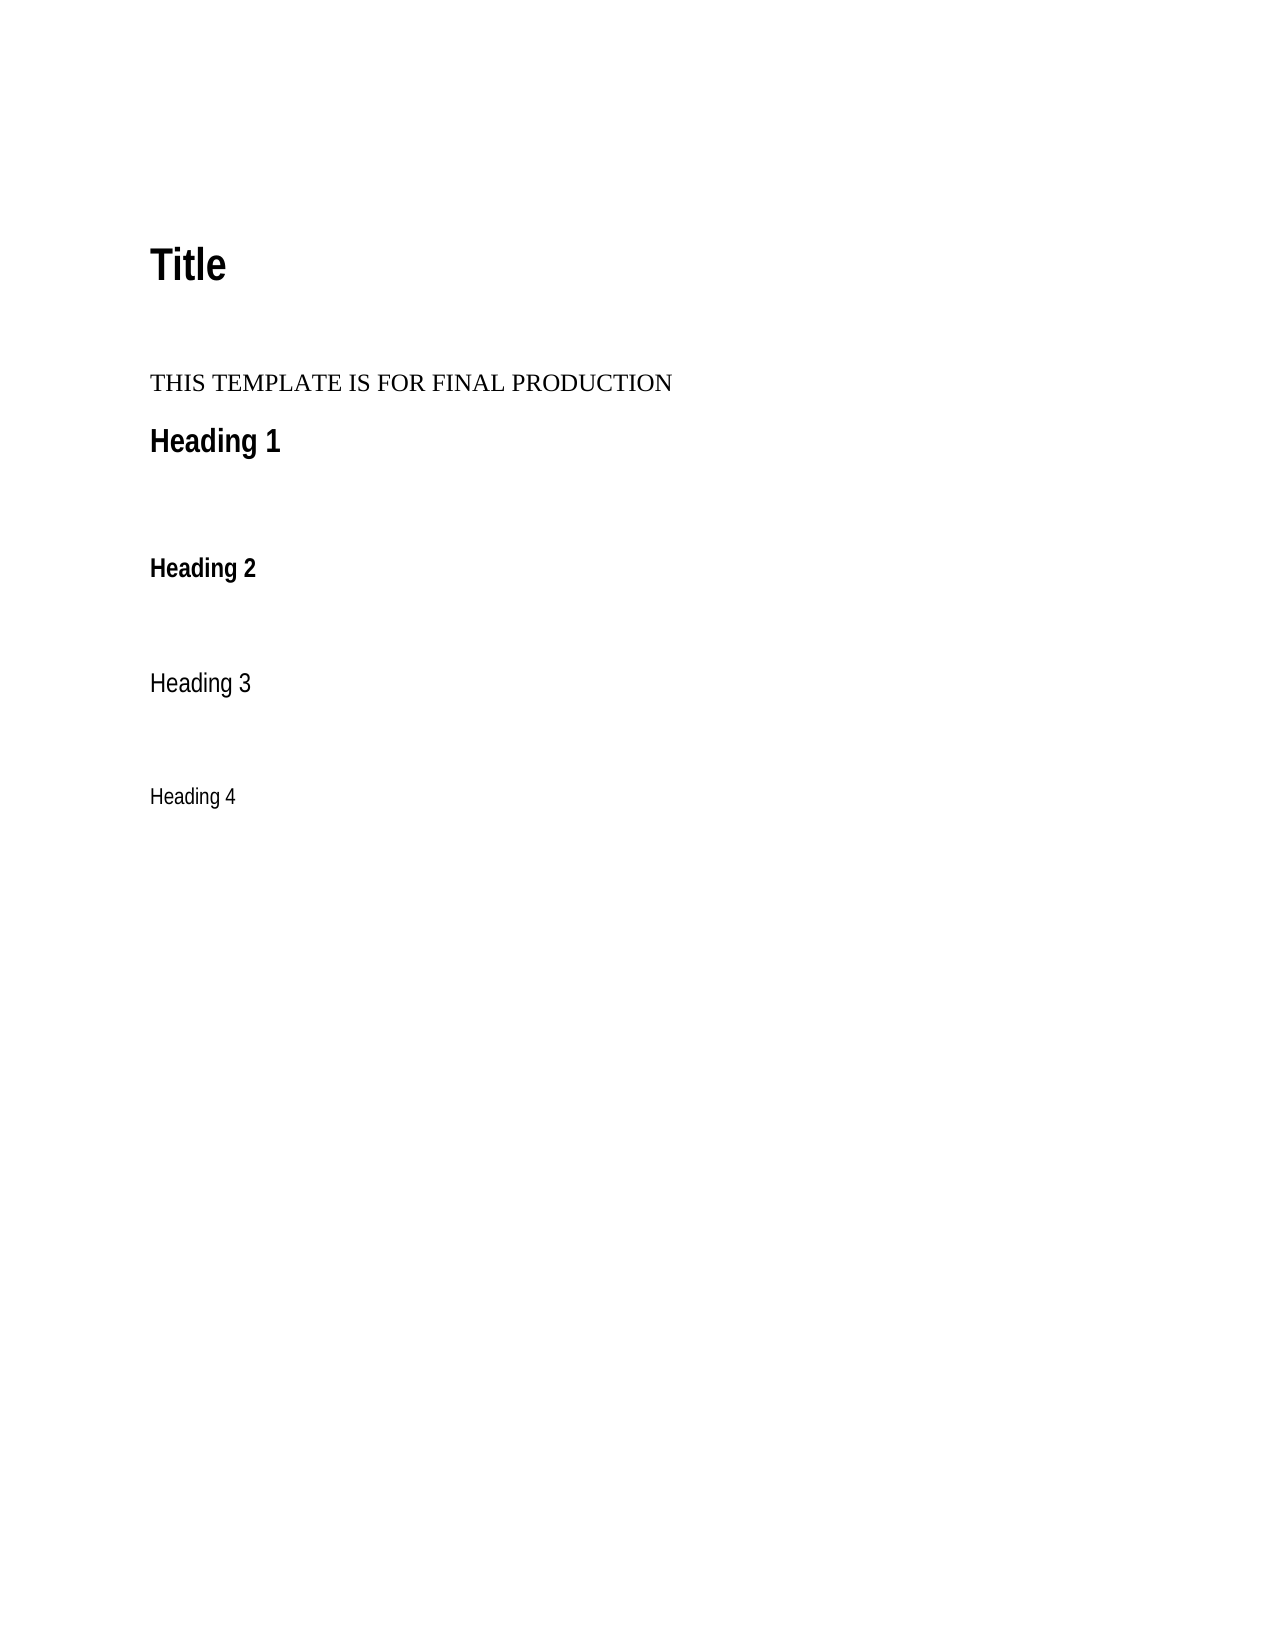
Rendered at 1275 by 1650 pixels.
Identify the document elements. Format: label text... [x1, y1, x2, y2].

text THIS TEMPLATE IS FOR FINAL PRODUCTION [150, 368, 1125, 396]
subtitle Heading 1 [150, 421, 1125, 460]
subtitle Heading 2 [150, 552, 1125, 583]
subtitle Heading 3 [150, 667, 1125, 698]
title Title [150, 237, 1125, 290]
subtitle Heading 4 [150, 783, 1125, 810]
